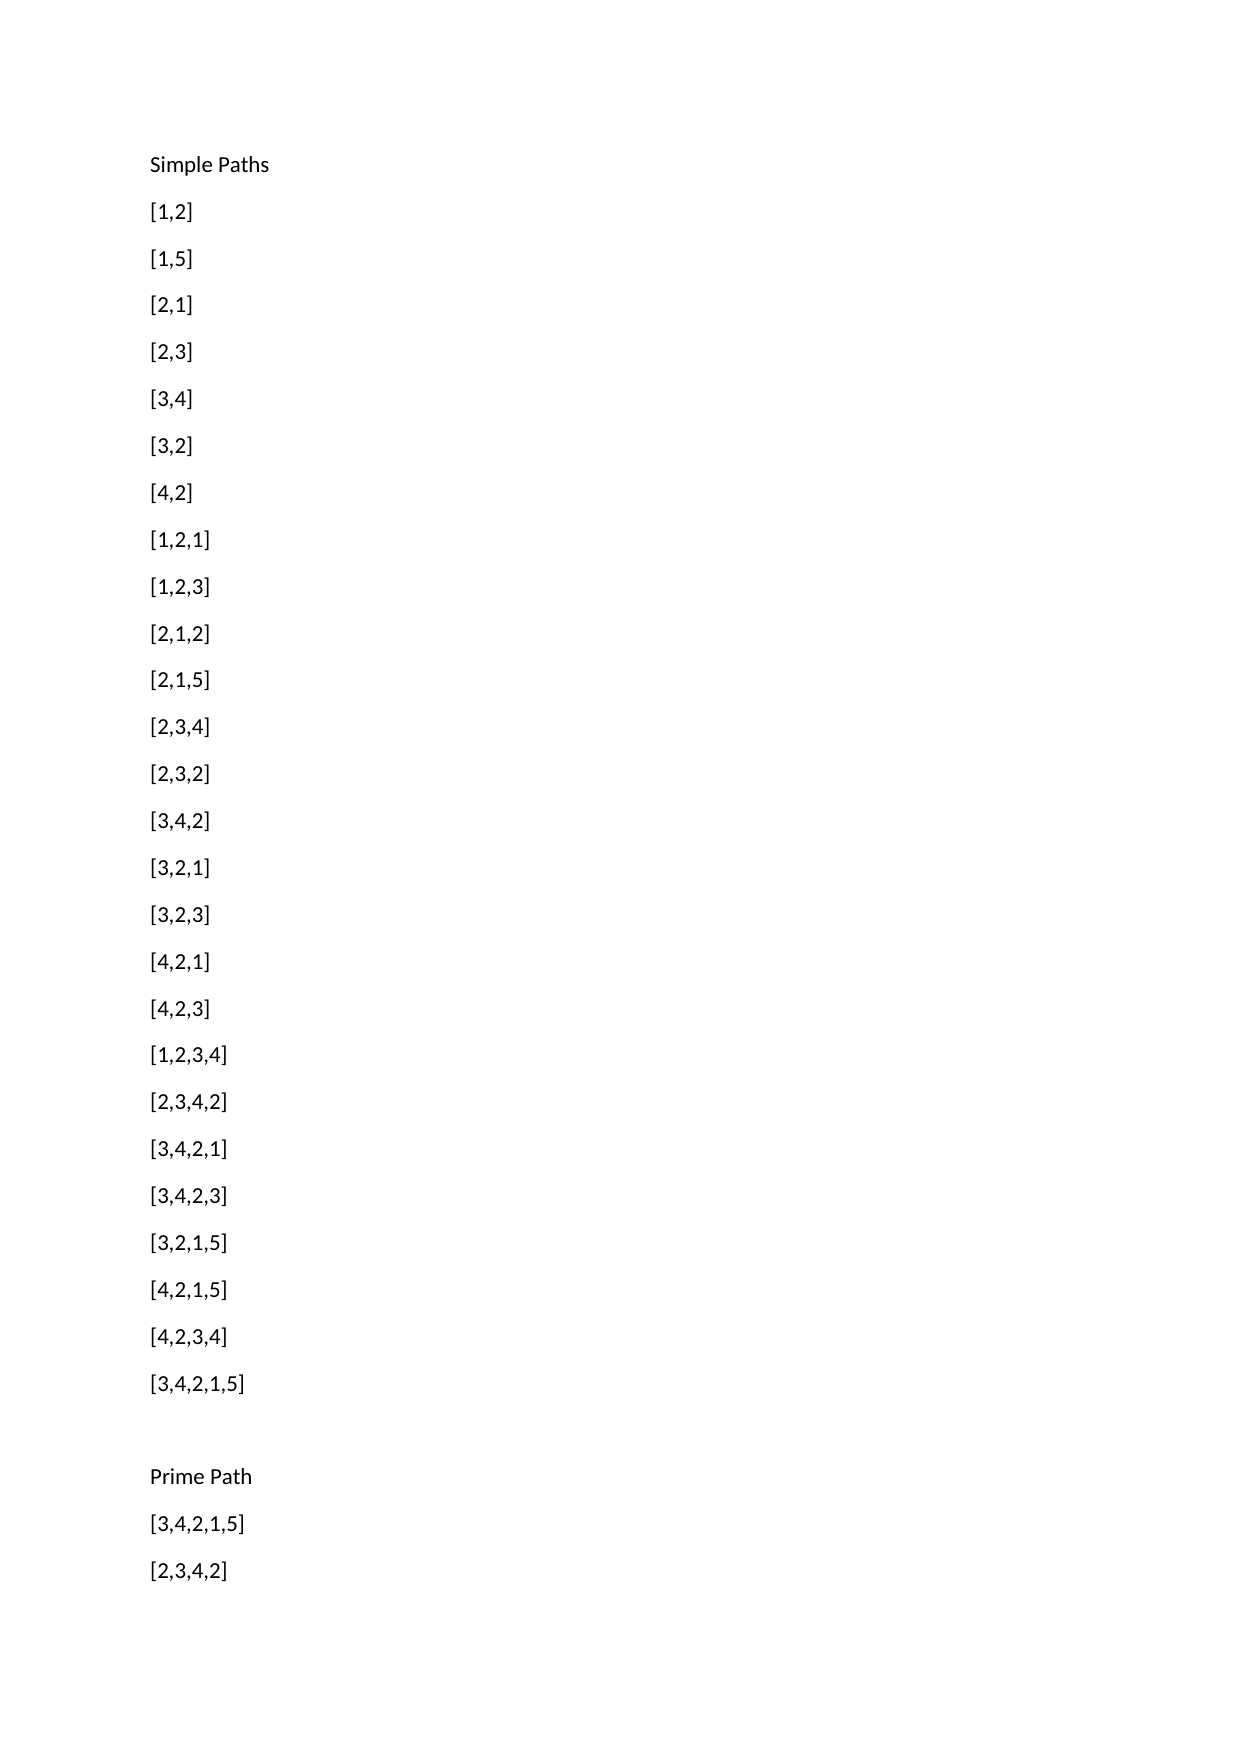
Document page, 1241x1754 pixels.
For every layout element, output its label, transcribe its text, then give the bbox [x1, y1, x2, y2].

text [3,4,2,1,5] [150, 1509, 1090, 1537]
text Prime Path [150, 1462, 1090, 1491]
text [4,2,3] [150, 994, 1090, 1022]
text [1,2,1] [150, 525, 1090, 553]
text [4,2,1] [150, 947, 1090, 975]
text [2,1] [150, 291, 1090, 319]
text [2,3,4,2] [150, 1087, 1090, 1116]
text [2,3,4,2] [150, 1556, 1090, 1584]
text [3,4,2,3] [150, 1181, 1090, 1209]
text Simple Paths [150, 150, 1090, 178]
text [3,4,2] [150, 806, 1090, 834]
text [1,5] [150, 244, 1090, 272]
text [2,3] [150, 337, 1090, 366]
text [3,2,1,5] [150, 1228, 1090, 1256]
text [1,2,3,4] [150, 1041, 1090, 1069]
text [4,2,3,4] [150, 1322, 1090, 1350]
text [1,2,3] [150, 572, 1090, 600]
text [3,2,1] [150, 853, 1090, 881]
text [4,2,1,5] [150, 1275, 1090, 1303]
text [3,4,2,1,5] [150, 1369, 1090, 1397]
text [2,3,4] [150, 712, 1090, 741]
text [4,2] [150, 478, 1090, 506]
text [2,3,2] [150, 759, 1090, 787]
text [3,4,2,1] [150, 1134, 1090, 1162]
text [3,2,3] [150, 900, 1090, 928]
text [2,1,5] [150, 666, 1090, 694]
text [1,2] [150, 197, 1090, 225]
text [3,2] [150, 431, 1090, 459]
text [2,1,2] [150, 619, 1090, 647]
text [3,4] [150, 384, 1090, 412]
